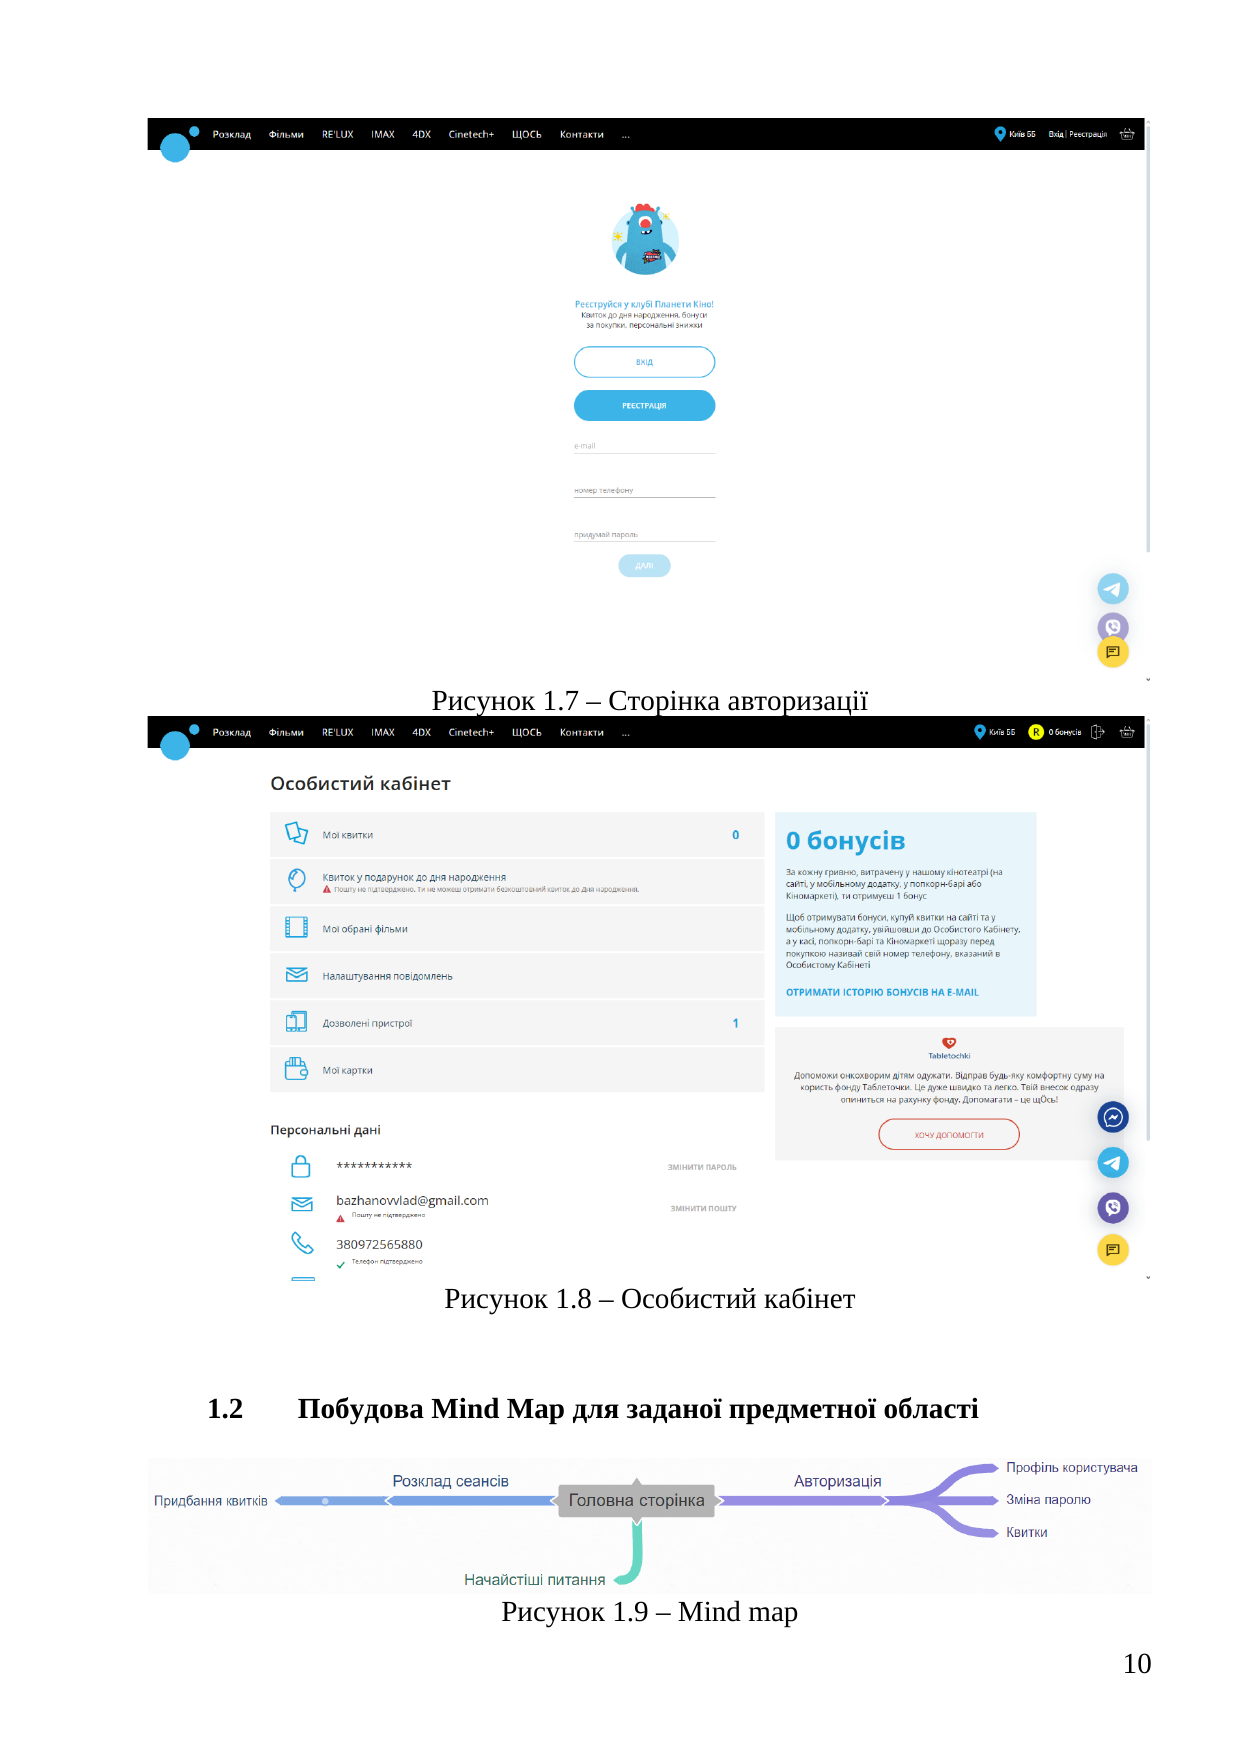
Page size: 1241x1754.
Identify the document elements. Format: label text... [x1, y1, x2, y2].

picture [147, 1458, 1152, 1594]
picture [147, 118, 1152, 683]
subtitle Побудова Mind Map для заданої предметної області [148, 1392, 1152, 1425]
text Рисунок 1.7 – Сторінка авторизації [148, 683, 1152, 716]
picture [147, 716, 1152, 1281]
